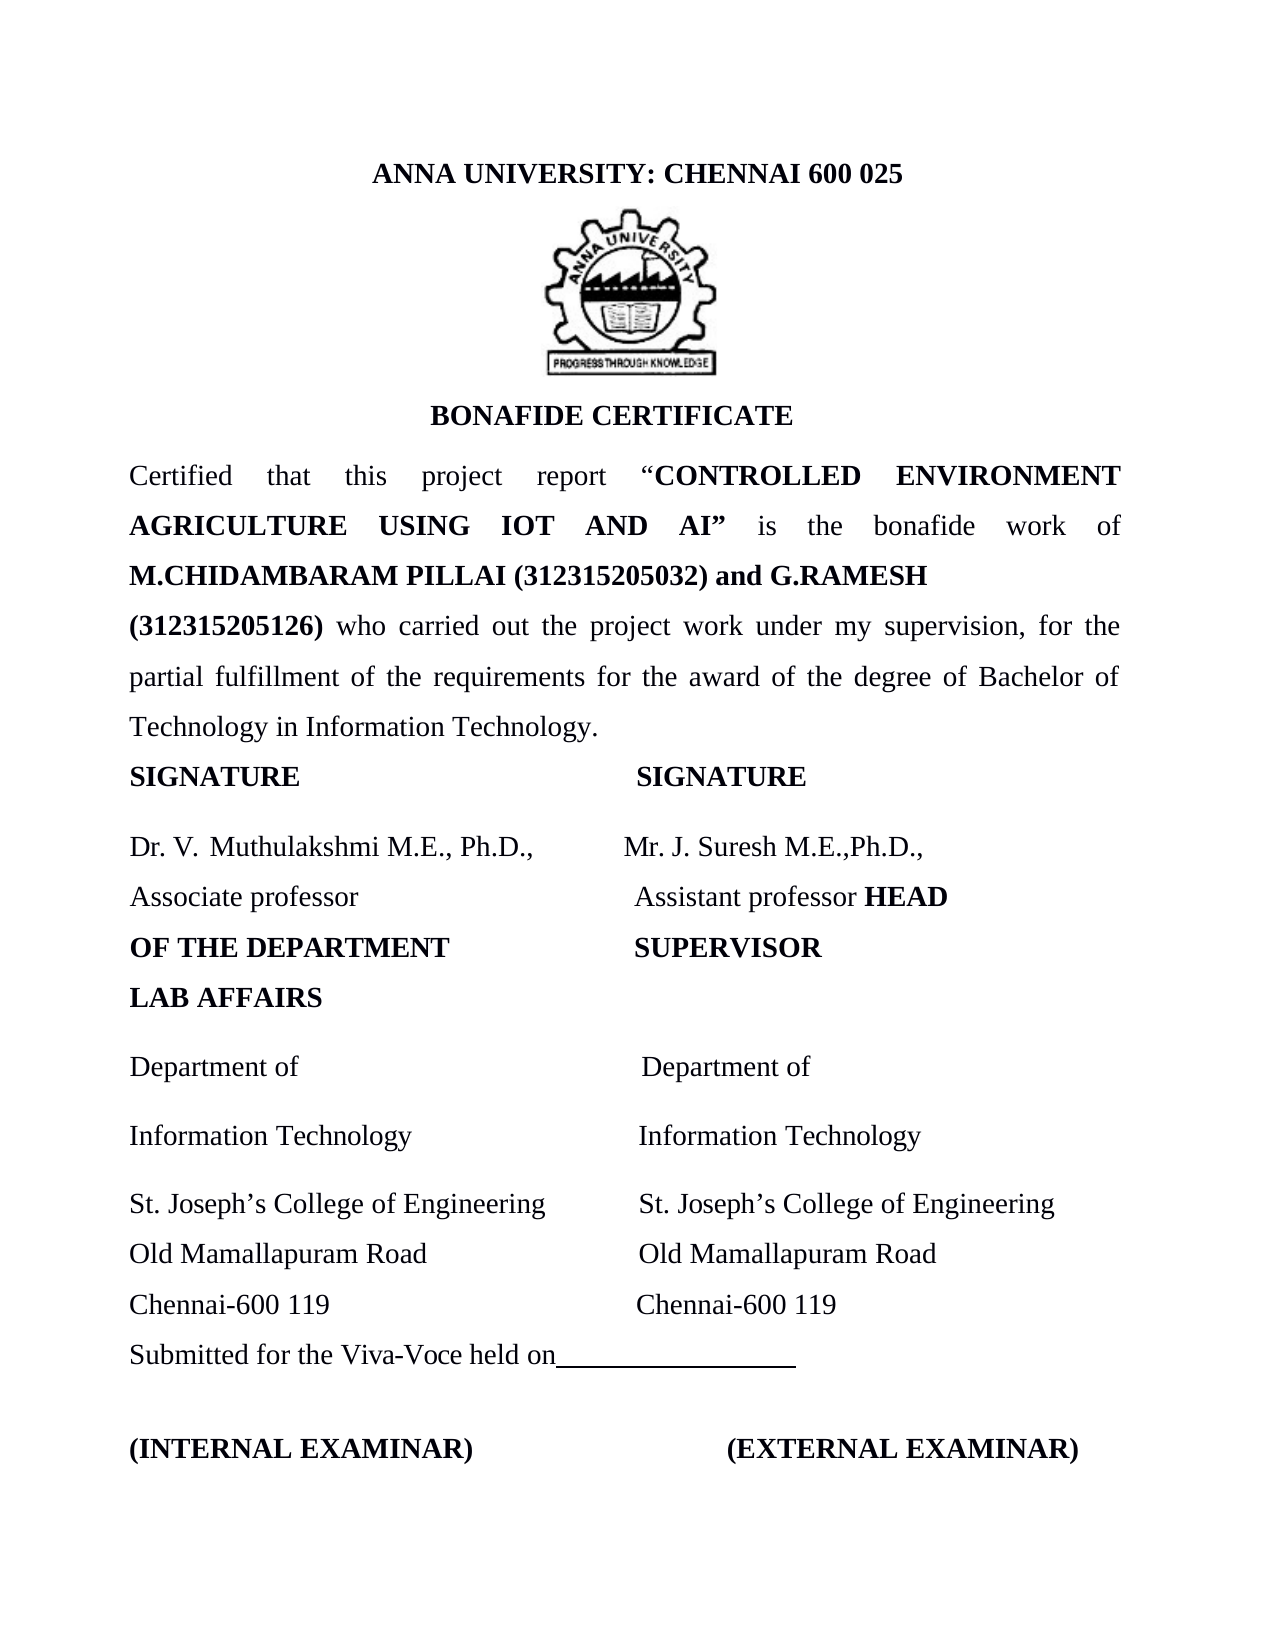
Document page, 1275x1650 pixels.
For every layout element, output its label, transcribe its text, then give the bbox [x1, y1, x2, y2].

subtitle (INTERNAL EXAMINAR) (EXTERNAL EXAMINAR) [129, 1431, 1162, 1464]
text Dr. V. Muthulakshmi M.E., Ph.D., Mr. J. Suresh M.E.,Ph.D., Associate professor Assistant professor HEAD OF THE DEPARTMENT SUPERVISOR [129, 829, 953, 963]
text ANNA UNIVERSITY: CHENNAI 600 025 [112, 156, 1162, 190]
text (312315205126) who carried out the project work under my supervision, for the partial fulfillment of the requirements for the award of the degree of Bachelor of Technology in Information Technology. [129, 608, 1121, 743]
text St. Joseph’s College of Engineering St. Joseph’s College of Engineering Old Mamallapuram Road Old Mamallapuram Road [129, 1186, 1087, 1270]
text Department of Department of [129, 1049, 1162, 1082]
text Chennai-600 119 Chennai-600 119 Submitted for the Viva-Voce held on [129, 1287, 866, 1371]
subtitle LAB AFFAIRS [129, 980, 1162, 1014]
subtitle SIGNATURE SIGNATURE [129, 759, 1162, 793]
text Information Technology Information Technology [129, 1118, 1162, 1151]
text Certified that this project report “CONTROLLED ENVIRONMENT AGRICULTURE USING IOT AND AI” is the bonafide work of M.CHIDAMBARAM PILLAI (312315205032) and G.RAMESH [129, 458, 1121, 592]
text BONAFIDE CERTIFICATE [430, 224, 1162, 432]
picture [540, 206, 718, 377]
